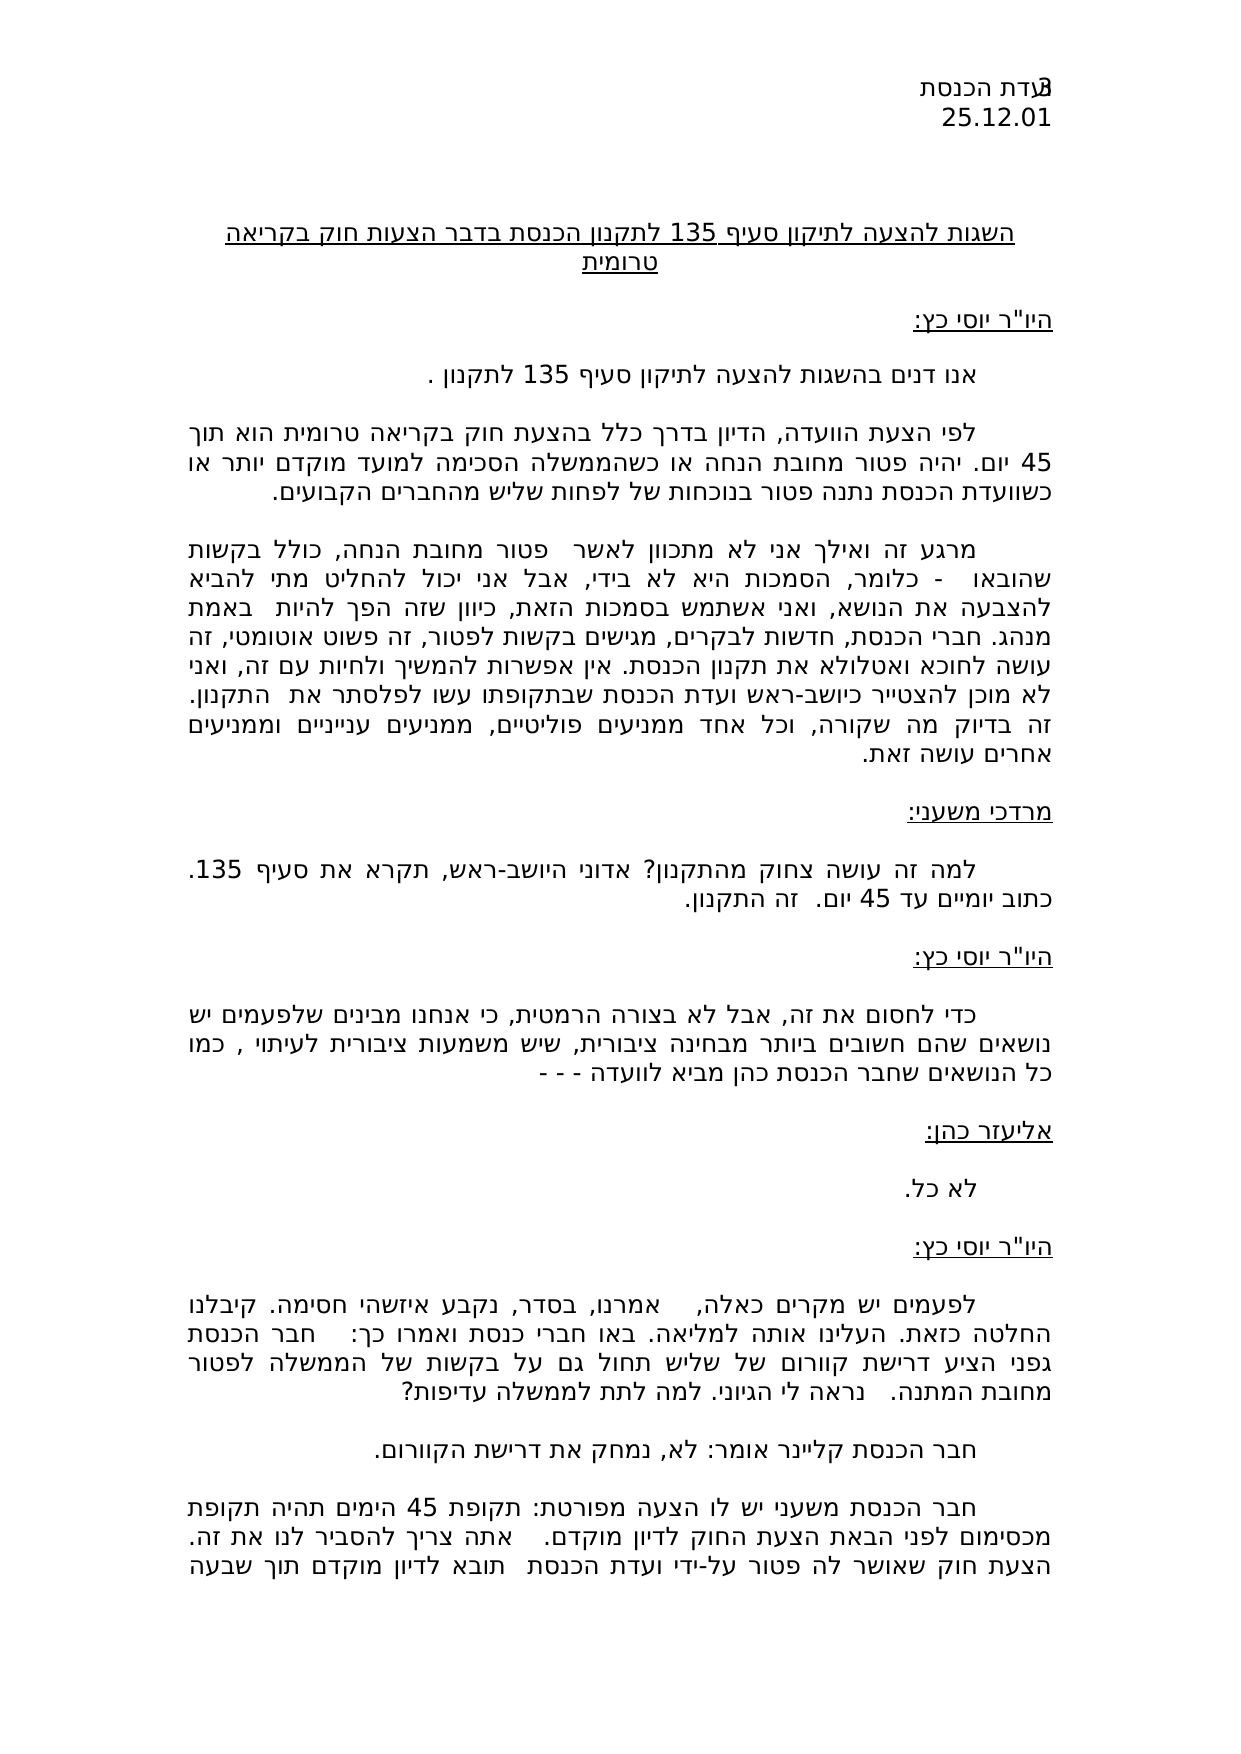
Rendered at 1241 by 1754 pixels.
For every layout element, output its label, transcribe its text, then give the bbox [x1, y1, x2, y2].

text השגות להצעה לתיקון סעיף 135 לתקנון הכנסת בדבר הצעות חוק בקריאה טרומית [187, 218, 1053, 276]
text מרדכי משעני: [187, 797, 1053, 826]
text לא כל. [187, 1174, 1053, 1203]
text לפי הצעת הוועדה, הדיון בדרך כלל בהצעת חוק בקריאה טרומית הוא תוך 45 יום. יהיה פטור מחובת הנחה או כשהממשלה הסכימה למועד מוקדם יותר או כשוועדת הכנסת נתנה פטור בנוכחות של לפחות שליש מהחברים הקבועים. [187, 419, 1053, 506]
text היו"ר יוסי כץ: [187, 1232, 1053, 1261]
text חבר הכנסת קליינר אומר: לא, נמחק את דרישת הקוורום. [187, 1435, 1053, 1464]
text אנו דנים בהשגות להצעה לתיקון סעיף 135 לתקנון . [187, 361, 1053, 390]
text כדי לחסום את זה, אבל לא בצורה הרמטית, כי אנחנו מבינים שלפעמים יש נושאים שהם חשובים ביותר מבחינה ציבורית, שיש משמעות ציבורית לעיתוי , כמו כל הנושאים שחבר הכנסת כהן מביא לוועדה - - - [187, 1000, 1053, 1087]
text מרגע זה ואילך אני לא מתכוון לאשר פטור מחובת הנחה, כולל בקשות שהובאו - כלומר, הסמכות היא לא בידי, אבל אני יכול להחליט מתי להביא להצבעה את הנושא, ואני אשתמש בסמכות הזאת, כיוון שזה הפך להיות באמת מנהג. חברי הכנסת, חדשות לבקרים, מגישים בקשות לפטור, זה פשוט אוטומטי, זה עושה לחוכא ואטלולא את תקנון הכנסת. אין אפשרות להמשיך ולחיות עם זה, ואני לא מוכן להצטייר כיושב-ראש ועדת הכנסת שבתקופתו עשו לפלסתר את התקנון. זה בדיוק מה שקורה, וכל אחד ממניעים פוליטיים, ממניעים ענייניים וממניעים אחרים עושה זאת. [187, 535, 1053, 768]
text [187, 1493, 1053, 1581]
text למה זה עושה צחוק מהתקנון? אדוני היושב-ראש, תקרא את סעיף 135. כתוב יומיים עד 45 יום. זה התקנון. [187, 855, 1053, 913]
text לפעמים יש מקרים כאלה, אמרנו, בסדר, נקבע איזשהי חסימה. קיבלנו החלטה כזאת. העלינו אותה למליאה. באו חברי כנסת ואמרו כך: חבר הכנסת גפני הציע דרישת קוורום של שליש תחול גם על בקשות של הממשלה לפטור מחובת המתנה. נראה לי הגיוני. למה לתת לממשלה עדיפות? [187, 1290, 1053, 1407]
text היו"ר יוסי כץ: [187, 305, 1053, 334]
text היו"ר יוסי כץ: [187, 942, 1053, 971]
text אליעזר כהן: [187, 1116, 1053, 1145]
